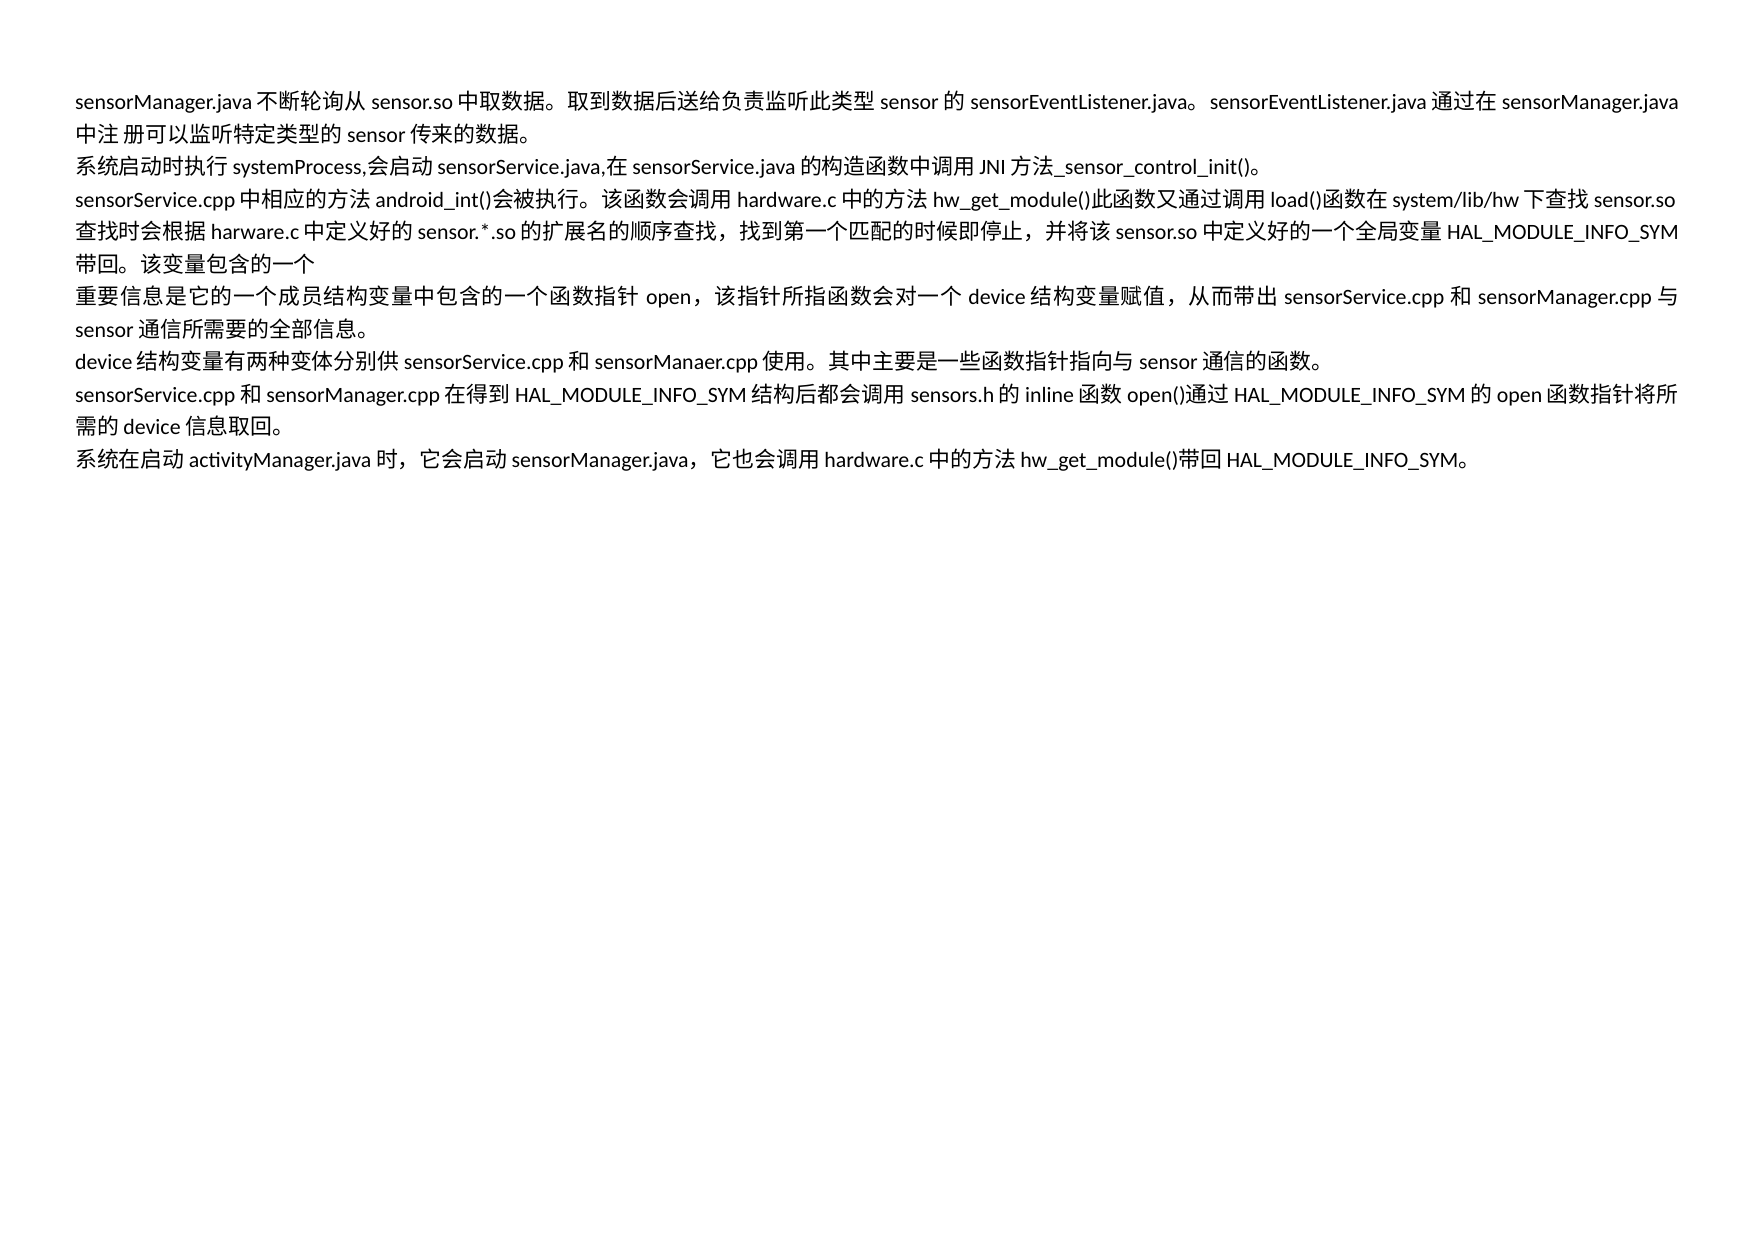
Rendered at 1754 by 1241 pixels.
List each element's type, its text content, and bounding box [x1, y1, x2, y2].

text sensorService.cpp中相应的方法android_int()会被执行。该函数会调用hardware.c中的方法hw_get_module()此函数又通过调用load()函数在system/lib/hw下查找sensor.so [75, 181, 1679, 214]
text 系统启动时执行systemProcess,会启动sensorService.java,在sensorService.java的构造函数中调用JNI方法_sensor_control_init()。 [75, 149, 1679, 181]
text device结构变量有两种变体分别供sensorService.cpp和sensorManaer.cpp使用。其中主要是一些函数指针指向与sensor通信的函数。 [75, 344, 1679, 376]
text sensorManager.java不断轮询从sensor.so中取数据。取到数据后送给负责监听此类型sensor的 sensorEventListener.java。sensorEventListener.java通过在sensorManager.java中注 册可以监听特定类型的sensor传来的数据。 [75, 84, 1679, 149]
text 系统在启动activityManager.java时，它会启动sensorManager.java，它也会调用hardware.c中的方法hw_get_module()带回HAL_MODULE_INFO_SYM。 [75, 441, 1679, 474]
text 查找时会根据harware.c中定义好的sensor.*.so的扩展名的顺序查找，找到第一个匹配的时候即停止，并将该sensor.so中定义好的一个全局变量HAL_MODULE_INFO_SYM带回。该变量包含的一个 [75, 214, 1679, 279]
text 重要信息是它的一个成员结构变量中包含的一个函数指针open，该指针所指函数会对一个device结构变量赋值，从而带出sensorService.cpp 和sensorManager.cpp与sensor通信所需要的全部信息。 [75, 279, 1679, 344]
text sensorService.cpp和sensorManager.cpp在得到HAL_MODULE_INFO_SYM结构后都会调用 sensors.h的inline函数open()通过HAL_MODULE_INFO_SYM的open函数指针将所需的device信息取回。 [75, 376, 1679, 441]
